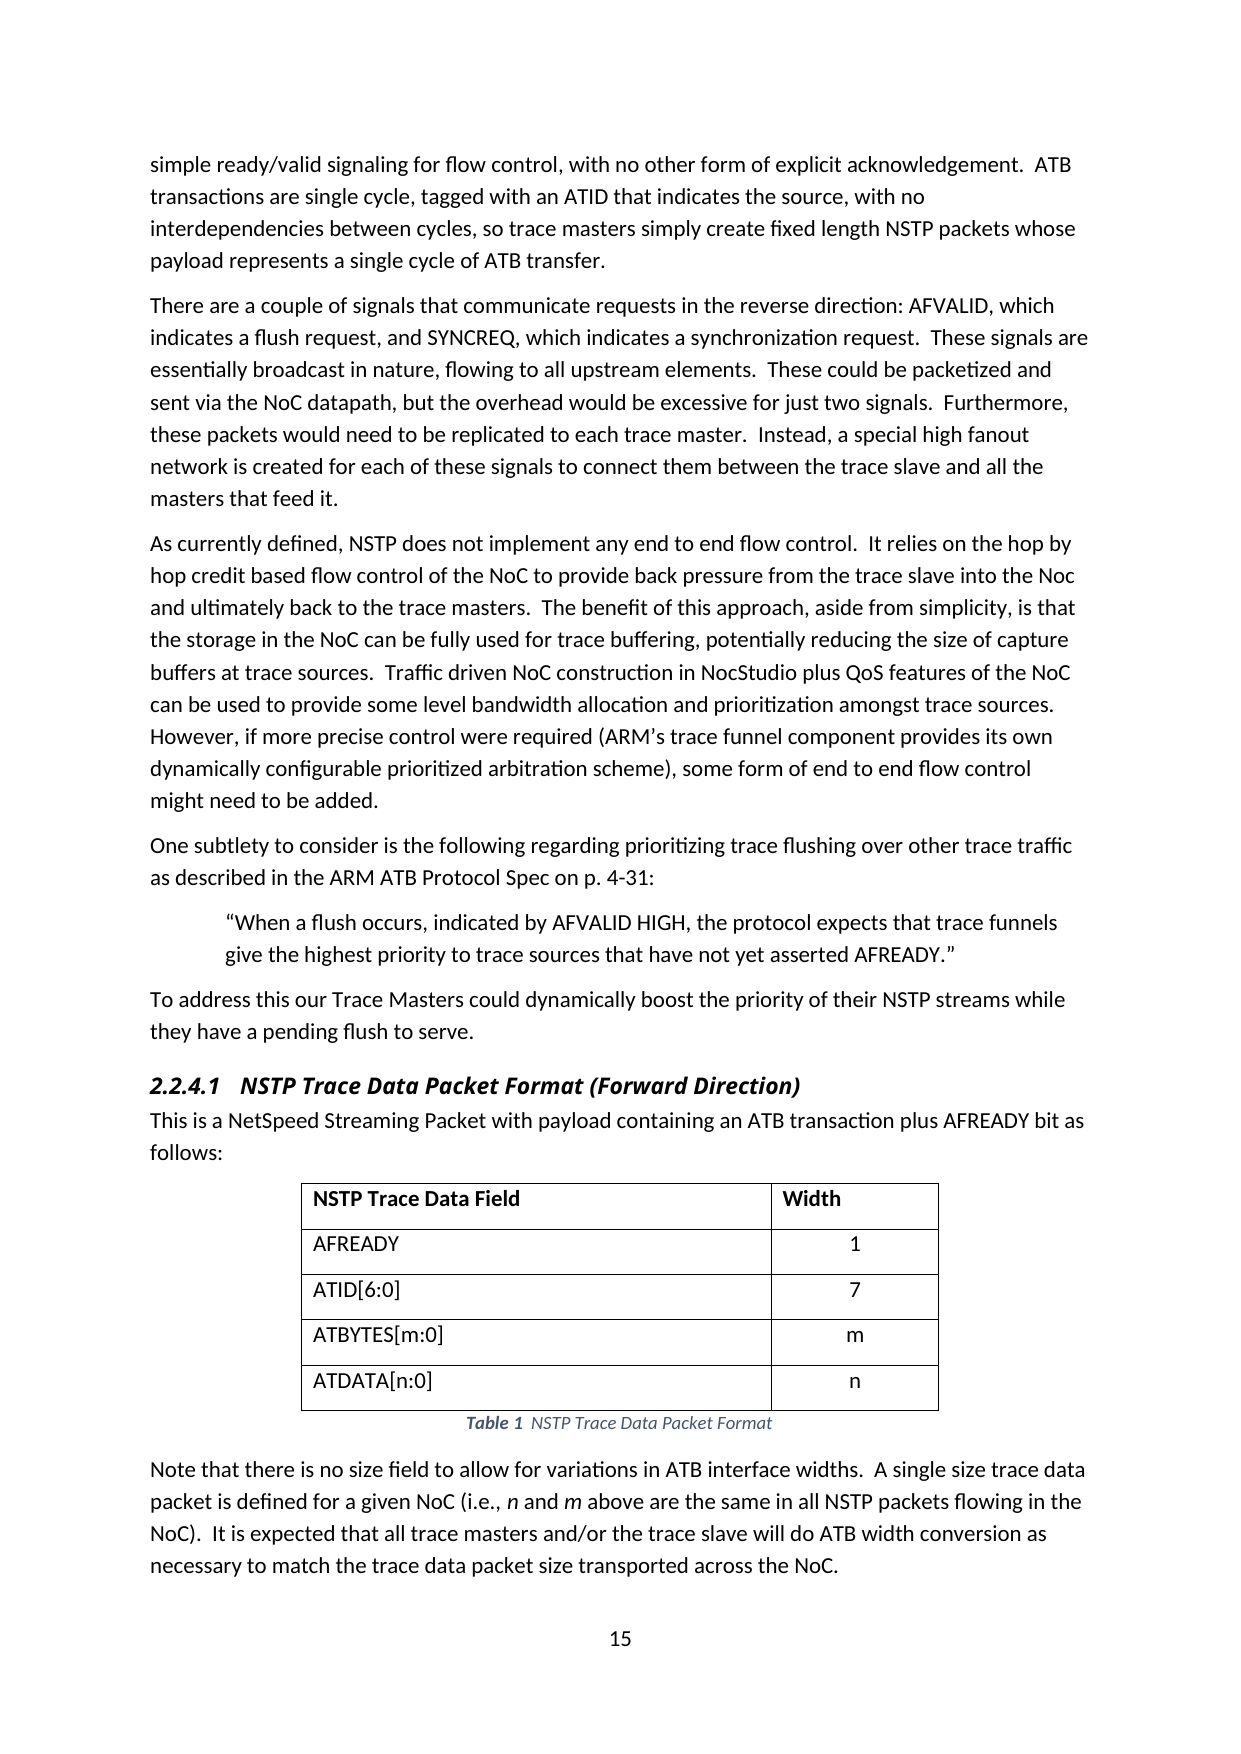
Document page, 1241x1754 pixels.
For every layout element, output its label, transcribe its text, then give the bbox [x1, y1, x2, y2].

text To address this our Trace Masters could dynamically boost the priority of their NSTP streams while they have a pending flush to serve. [150, 985, 1090, 1045]
table_cell n [772, 1366, 938, 1410]
text Note that there is no size field to allow for variations in ATB interface widths. A single size trace data packet is defined for a given NoC (i.e., n and m above are the same in all NSTP packets flowing in the NoC). It is expected that all trace masters and/or the trace slave will do ATB width conversion as necessary to match the trace data packet size transported across the NoC. [150, 1455, 1090, 1579]
table_cell m [772, 1320, 938, 1365]
subtitle NSTP Trace Data Packet Format (Forward Direction) [150, 1070, 1090, 1101]
table_cell AFREADY [302, 1230, 771, 1274]
table_cell ATBYTES[m:0] [302, 1320, 771, 1365]
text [150, 150, 1090, 274]
text This is a NetSpeed Streaming Packet with payload containing an ATB transaction plus AFREADY bit as follows: [150, 1106, 1090, 1166]
text There are a couple of signals that communicate requests in the reverse direction: AFVALID, which indicates a flush request, and SYNCREQ, which indicates a synchronization request. These signals are essentially broadcast in nature, flowing to all upstream elements. These could be packetized and sent via the NoC datapath, but the overhead would be excessive for just two signals. Furthermore, these packets would need to be replicated to each trace master. Instead, a special high fanout network is created for each of these signals to connect them between the trace slave and all the masters that feed it. [150, 291, 1090, 512]
text “When a flush occurs, indicated by AFVALID HIGH, the protocol expects that trace funnels give the highest priority to trace sources that have not yet asserted AFREADY.” [225, 908, 1090, 968]
text As currently defined, NSTP does not implement any end to end flow control. It relies on the hop by hop credit based flow control of the NoC to provide back pressure from the trace slave into the Noc and ultimately back to the trace masters. The benefit of this approach, aside from simplicity, is that the storage in the NoC can be fully used for trace buffering, potentially reducing the size of capture buffers at trace sources. Traffic driven NoC construction in NocStudio plus QoS features of the NoC can be used to provide some level bandwidth allocation and prioritization amongst trace sources. However, if more precise control were required (ARM’s trace funnel component provides its own dynamically configurable prioritized arbitration scheme), some form of end to end flow control might need to be added. [150, 529, 1090, 814]
text One subtlety to consider is the following regarding prioritizing trace flushing over other trace traffic as described in the ARM ATB Protocol Spec on p. 4-31: [150, 831, 1090, 891]
table_cell 1 [772, 1230, 938, 1274]
table_header NSTP Trace Data Field [302, 1184, 771, 1228]
table_cell 7 [772, 1275, 938, 1319]
table_header Width [772, 1184, 938, 1228]
table_cell ATID[6:0] [302, 1275, 771, 1319]
text Table 1 NSTP Trace Data Packet Format [150, 1411, 1090, 1434]
table_cell ATDATA[n:0] [302, 1366, 771, 1410]
